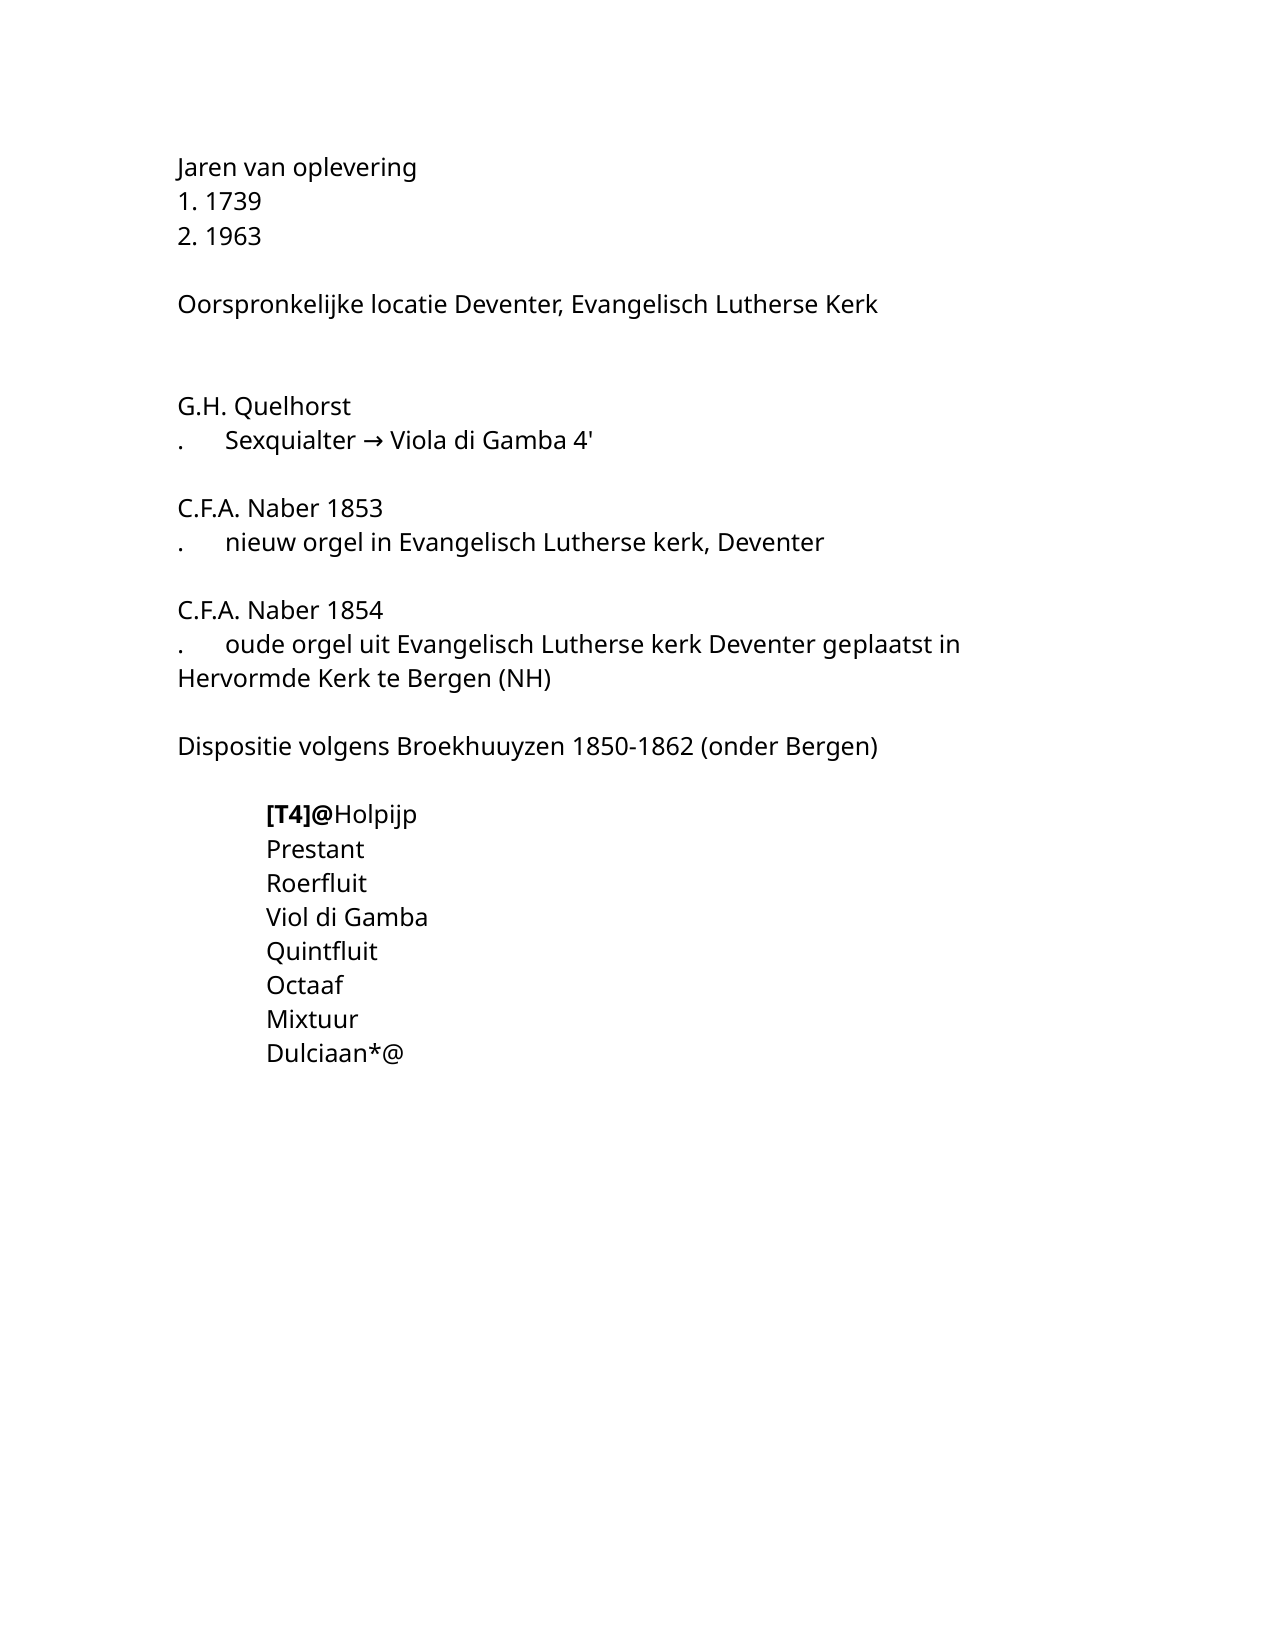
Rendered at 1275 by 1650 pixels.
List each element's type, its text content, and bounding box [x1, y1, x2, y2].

text G.H. Quelhorst [177, 388, 1098, 422]
text Quintfluit [266, 933, 1098, 967]
text Prestant [266, 831, 1098, 865]
text . nieuw orgel in Evangelisch Lutherse kerk, Deventer [177, 525, 1098, 559]
text Roerfluit [266, 865, 1098, 899]
text Mixtuur [266, 1002, 1098, 1036]
text Dispositie volgens Broekhuuyzen 1850-1862 (onder Bergen) [177, 729, 1098, 763]
text C.F.A. Naber 1854 [177, 593, 1098, 627]
text [T4]@Holpijp [266, 797, 1098, 831]
text . Sexquialter → Viola di Gamba 4' [177, 422, 1098, 457]
text Dulciaan*@ [266, 1036, 1098, 1070]
text 1. 1739 [177, 184, 1098, 218]
text Octaaf [266, 967, 1098, 1002]
text C.F.A. Naber 1853 [177, 491, 1098, 525]
text Jaren van oplevering [177, 150, 1098, 184]
text Oorspronkelijke locatie Deventer, Evangelisch Lutherse Kerk [177, 286, 1098, 320]
text . oude orgel uit Evangelisch Lutherse kerk Deventer geplaatst in Hervormde Kerk te Bergen (NH) [177, 627, 1098, 695]
text Viol di Gamba [266, 899, 1098, 933]
text 2. 1963 [177, 218, 1098, 252]
